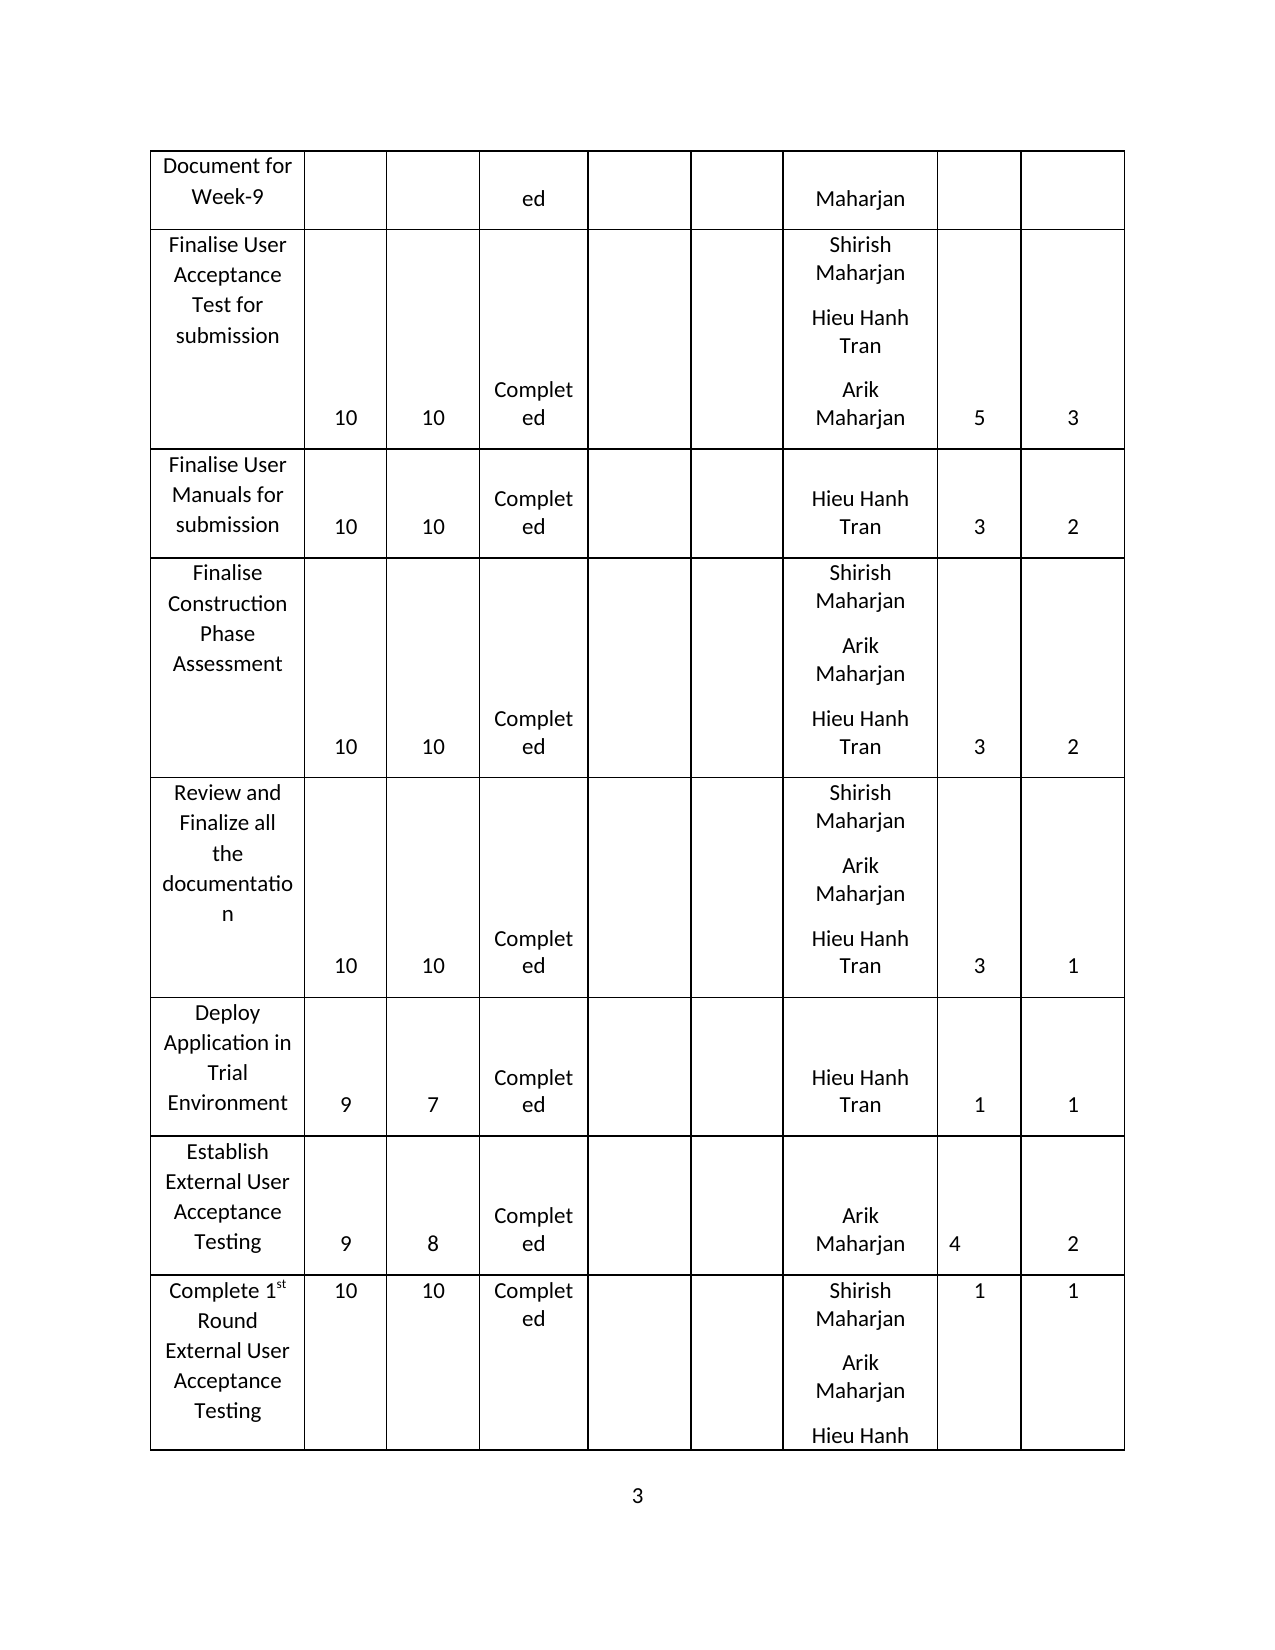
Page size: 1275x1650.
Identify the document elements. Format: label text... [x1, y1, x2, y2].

table_cell [692, 778, 782, 996]
table_cell Establish External User Acceptance Testing [151, 1137, 304, 1274]
table_cell 1 [938, 998, 1020, 1135]
table_cell 10 [387, 1276, 479, 1449]
table_cell 2 [1022, 450, 1124, 557]
table_cell 2 [1022, 559, 1124, 777]
table_cell 10 [387, 450, 479, 557]
table_cell Completed [480, 230, 587, 448]
table_cell Completed [480, 152, 587, 228]
table_cell 10 [387, 778, 479, 996]
table_cell 1 [1022, 778, 1124, 996]
table_cell 10 [305, 450, 386, 557]
table_cell 10 [305, 559, 386, 777]
table_cell Completed [480, 1137, 587, 1274]
table_cell [692, 998, 782, 1135]
table_cell 8 [305, 152, 386, 228]
table_cell Hieu Hanh Tran [784, 450, 937, 557]
table_cell Completed [480, 450, 587, 557]
table_cell 3 [938, 778, 1020, 996]
table_cell [692, 230, 782, 448]
table_cell Arik Maharjan [784, 152, 937, 228]
table_cell Completed [480, 559, 587, 777]
table_cell Finalise User Manuals for submission [151, 450, 304, 557]
table_cell Completed [480, 778, 587, 996]
table_cell [589, 778, 690, 996]
table_cell Shirish Maharjan Arik Maharjan Hieu Hanh Tran [784, 778, 937, 996]
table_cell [151, 1276, 304, 1449]
table_cell 9 [305, 998, 386, 1135]
table_cell 3 [1022, 230, 1124, 448]
table_cell 1 [1022, 998, 1124, 1135]
table_cell Completed [480, 998, 587, 1135]
table_cell 8 [387, 1137, 479, 1274]
table_cell [692, 1137, 782, 1274]
table_cell [692, 450, 782, 557]
table_cell 10 [387, 230, 479, 448]
table_cell 10 [305, 230, 386, 448]
table_cell Shirish Maharjan Hieu Hanh Tran Arik Maharjan [784, 230, 937, 448]
table_cell 3 [938, 450, 1020, 557]
table_cell [692, 152, 782, 228]
table_cell [589, 1276, 690, 1449]
table_cell [589, 450, 690, 557]
table_cell [589, 152, 690, 228]
table_cell Arik Maharjan [784, 1137, 937, 1274]
table_cell Shirish Maharjan Arik Maharjan Hieu Hanh Tran [784, 559, 937, 777]
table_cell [784, 1276, 937, 1449]
table_cell 10 [305, 1276, 386, 1449]
table_cell 5 [938, 230, 1020, 448]
table_cell Completed [480, 1276, 587, 1449]
table_cell Finalise User Acceptance Test for submission [151, 230, 304, 448]
table_cell 7 [387, 998, 479, 1135]
table_cell [589, 998, 690, 1135]
table_cell 10 [387, 559, 479, 777]
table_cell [151, 152, 304, 228]
table_cell 10 [305, 778, 386, 996]
table_cell Hieu Hanh Tran [784, 998, 937, 1135]
table_cell 1 [938, 152, 1020, 228]
table_cell [589, 559, 690, 777]
table_cell 7 [387, 152, 479, 228]
table_cell [589, 230, 690, 448]
table_cell 1 [938, 1276, 1020, 1449]
table_cell 1 [1022, 152, 1124, 228]
table_cell 9 [305, 1137, 386, 1274]
table_cell Review and Finalize all the documentation [151, 778, 304, 996]
table_cell 2 [1022, 1137, 1124, 1274]
table_cell [589, 1137, 690, 1274]
table_cell 3 [938, 559, 1020, 777]
table_cell 1 [1022, 1276, 1124, 1449]
table_cell 4 [938, 1137, 1020, 1274]
table_cell Deploy Application in Trial Environment [151, 998, 304, 1135]
table_cell Finalise Construction Phase Assessment [151, 559, 304, 777]
table_cell [692, 559, 782, 777]
table_cell [692, 1276, 782, 1449]
